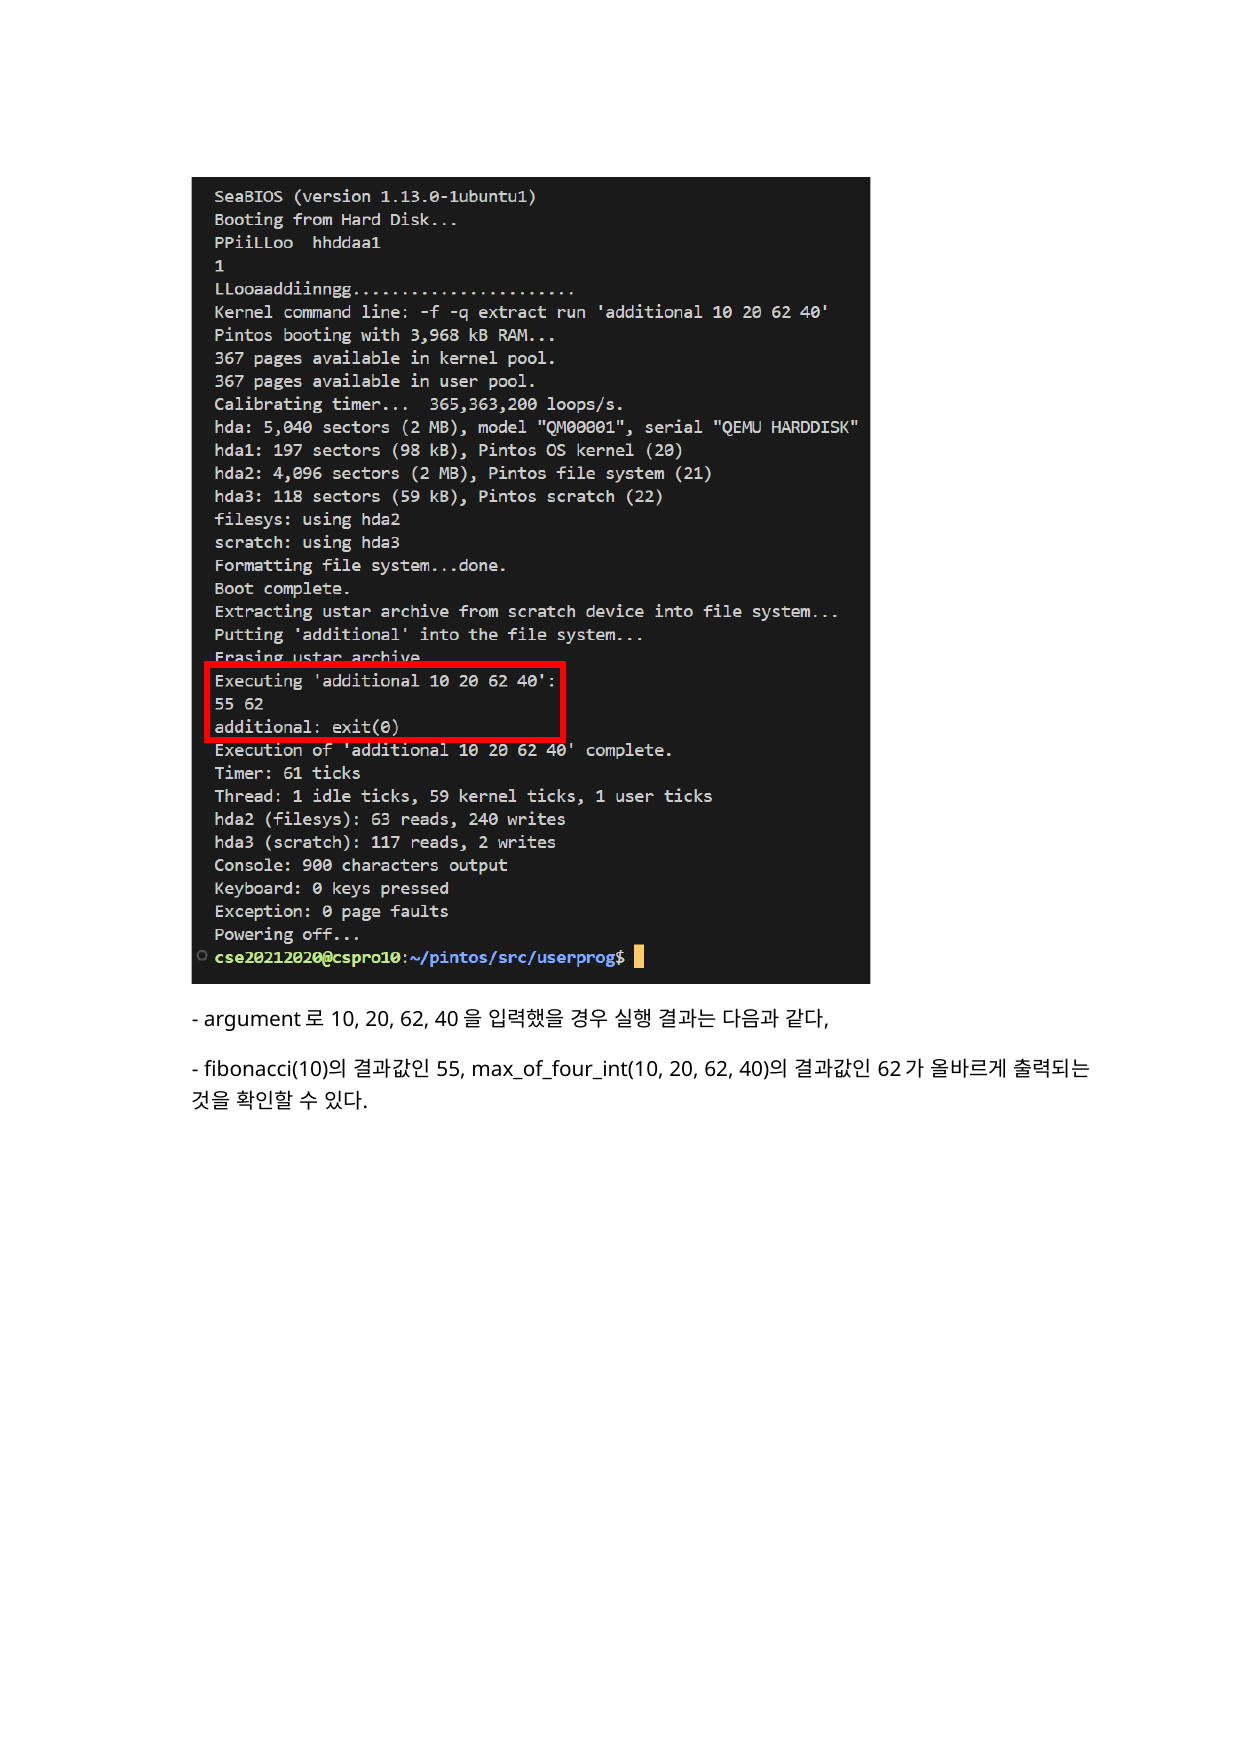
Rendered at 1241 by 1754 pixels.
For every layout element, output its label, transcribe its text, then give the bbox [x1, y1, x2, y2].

text - fibonacci(10)의 결과값인 55, max_of_four_int(10, 20, 62, 40)의 결과값인 62가 올바르게 출력되는 것을 확인할 수 있다. [192, 1052, 1090, 1115]
picture [191, 177, 871, 984]
text - argument로 10, 20, 62, 40을 입력했을 경우 실행 결과는 다음과 같다, [192, 1003, 1090, 1033]
